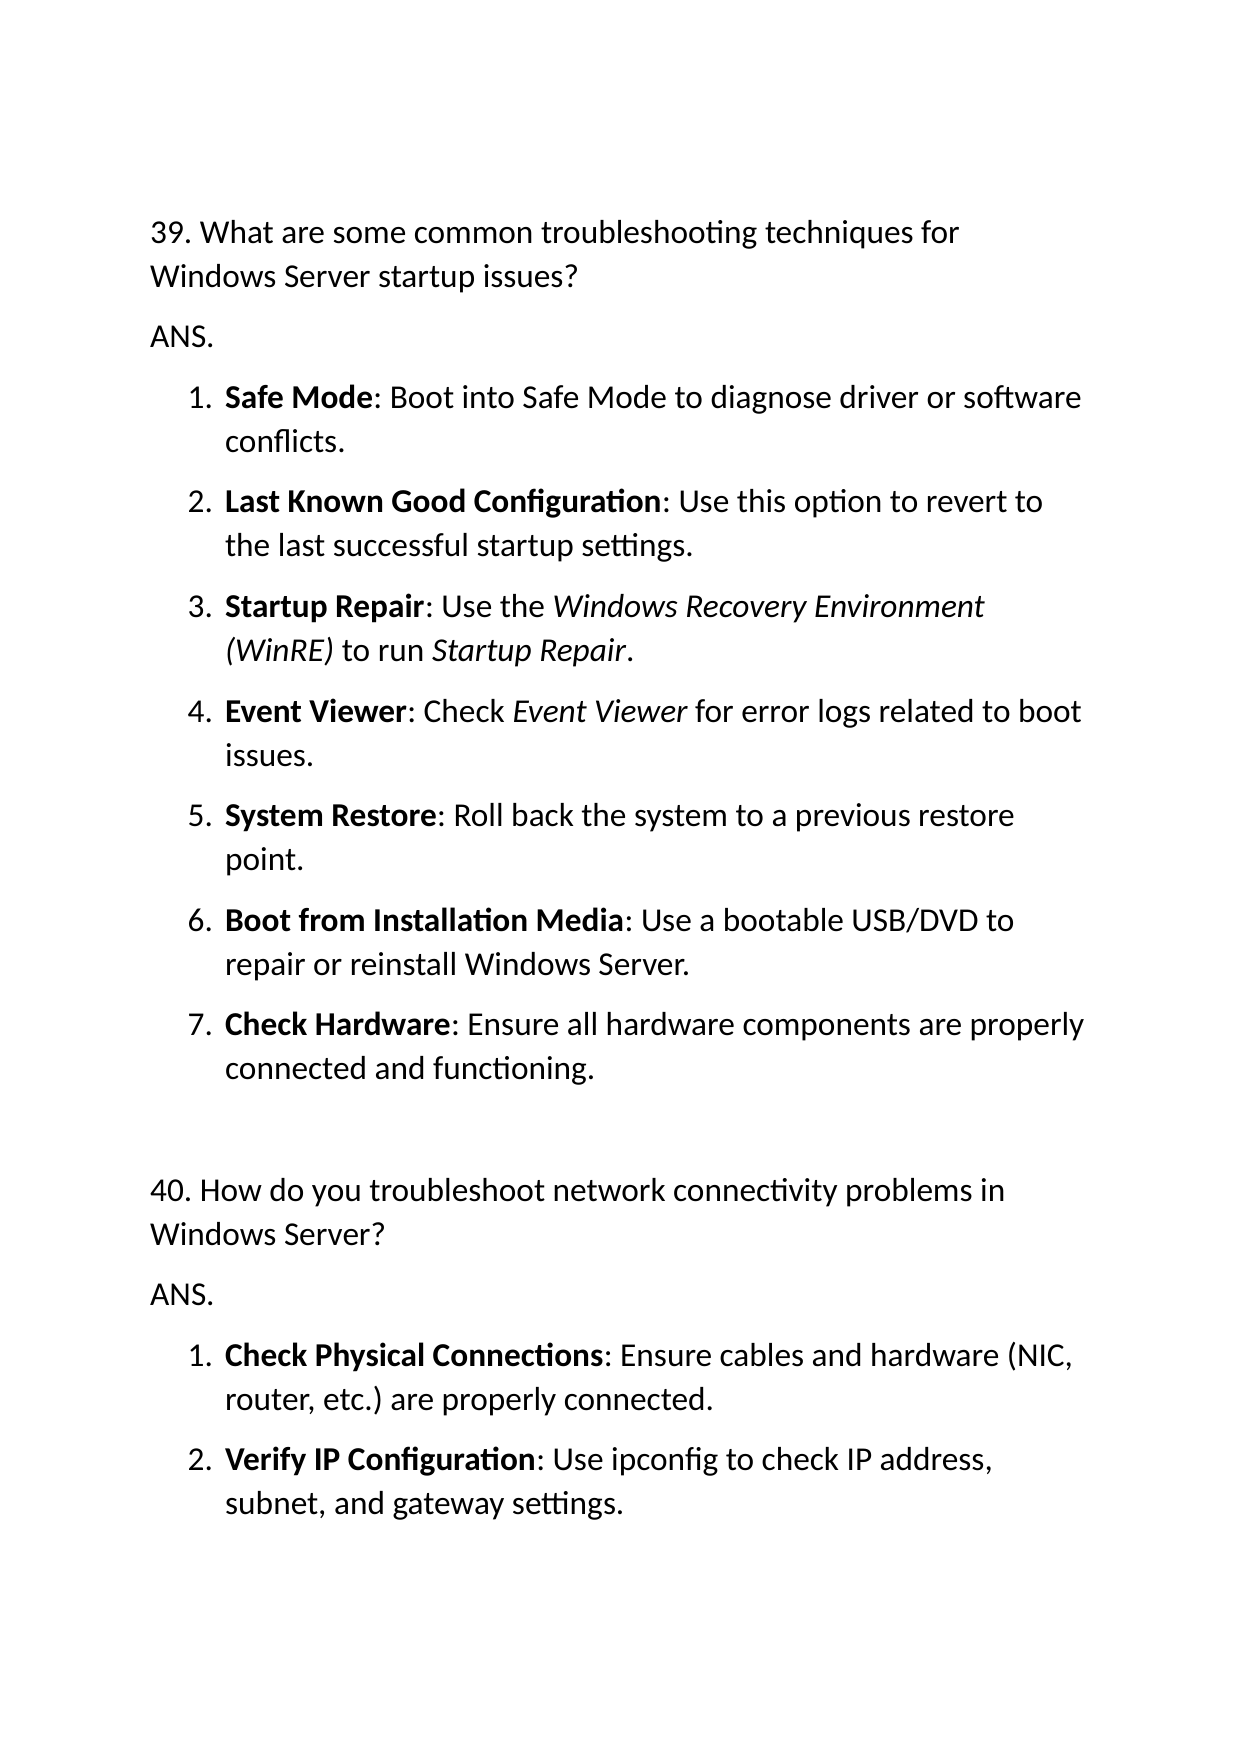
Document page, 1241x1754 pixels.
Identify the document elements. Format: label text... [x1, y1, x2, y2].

list Check Physical Connections: Ensure cables and hardware (NIC, router, etc.) are properly connected. [187, 1334, 1090, 1418]
list Check Hardware: Ensure all hardware components are properly connected and functioning. [187, 1003, 1090, 1088]
list Safe Mode: Boot into Safe Mode to diagnose driver or software conflicts. [187, 376, 1090, 461]
list Startup Repair: Use the Windows Recovery Environment (WinRE) to run Startup Repair. [187, 585, 1090, 670]
list Event Viewer: Check Event Viewer for error logs related to boot issues. [187, 689, 1090, 774]
list Last Known Good Configuration: Use this option to revert to the last successful startup settings. [187, 480, 1090, 565]
text ANS. [150, 315, 1090, 356]
text 39. What are some common troubleshooting techniques for Windows Server startup issues? [150, 211, 1090, 295]
text ANS. [150, 1273, 1090, 1314]
list System Restore: Roll back the system to a previous restore point. [187, 794, 1090, 879]
list Boot from Installation Media: Use a bootable USB/DVD to repair or reinstall Windows Server. [187, 899, 1090, 983]
text 40. How do you troubleshoot network connectivity problems in Windows Server? [150, 1168, 1090, 1253]
list Verify IP Configuration: Use ipconfig to check IP address, subnet, and gateway settings. [187, 1438, 1090, 1523]
